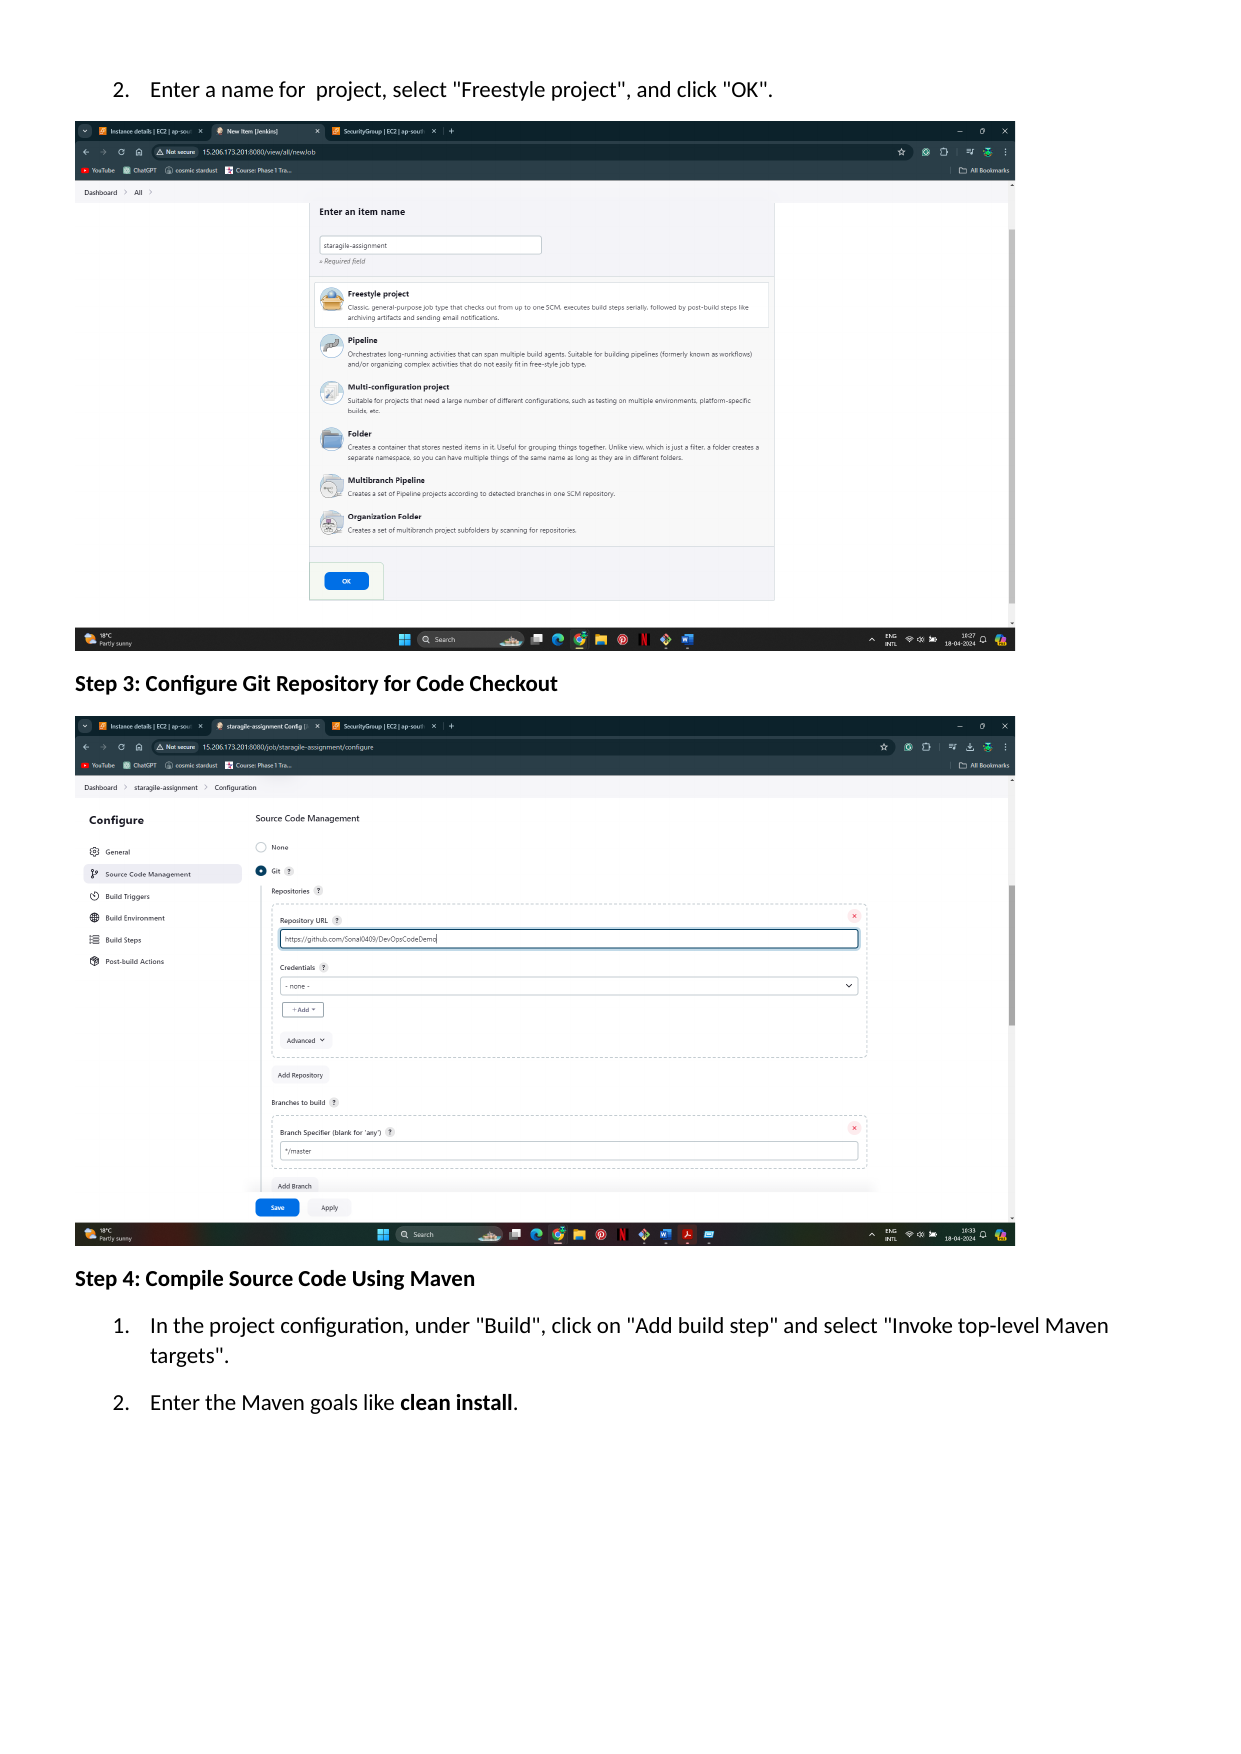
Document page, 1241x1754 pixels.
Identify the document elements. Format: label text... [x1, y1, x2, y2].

list Enter the Maven goals like clean install. [112, 1388, 1165, 1416]
picture [75, 121, 1016, 651]
list In the project configuration, under "Build", click on "Add build step" and select "Invoke top-level Maven targets". [112, 1311, 1165, 1369]
text Step 3: Configure Git Repository for Code Checkout [75, 669, 1165, 698]
text Step 4: Compile Source Code Using Maven [75, 1264, 1165, 1292]
list Enter a name for project, select "Freestyle project", and click "OK". [112, 75, 1165, 103]
picture [75, 716, 1016, 1246]
